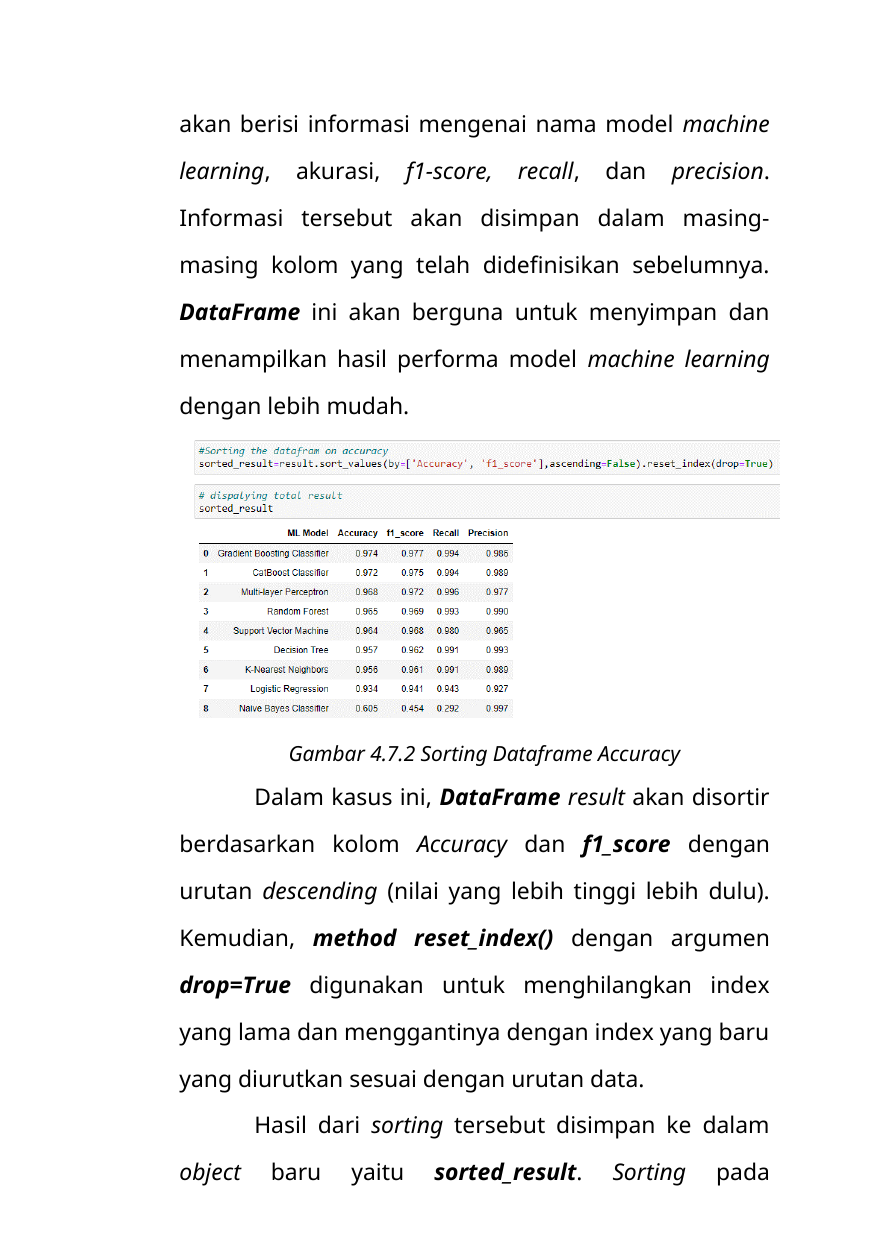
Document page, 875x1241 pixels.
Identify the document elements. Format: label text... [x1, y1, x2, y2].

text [179, 108, 770, 421]
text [179, 1109, 770, 1187]
text Gambar 4.7.2 Sorting Dataframe Accuracy [134, 739, 770, 767]
text Dalam kasus ini, DataFrame result akan disortir berdasarkan kolom Accuracy dan f1_score dengan urutan descending (nilai yang lebih tinggi lebih dulu). Kemudian, method reset_index() dengan argumen drop=True digunakan untuk menghilangkan index yang lama dan menggantinya dengan index yang baru yang diurutkan sesuai dengan urutan data. [179, 781, 770, 1094]
picture [192, 436, 780, 723]
